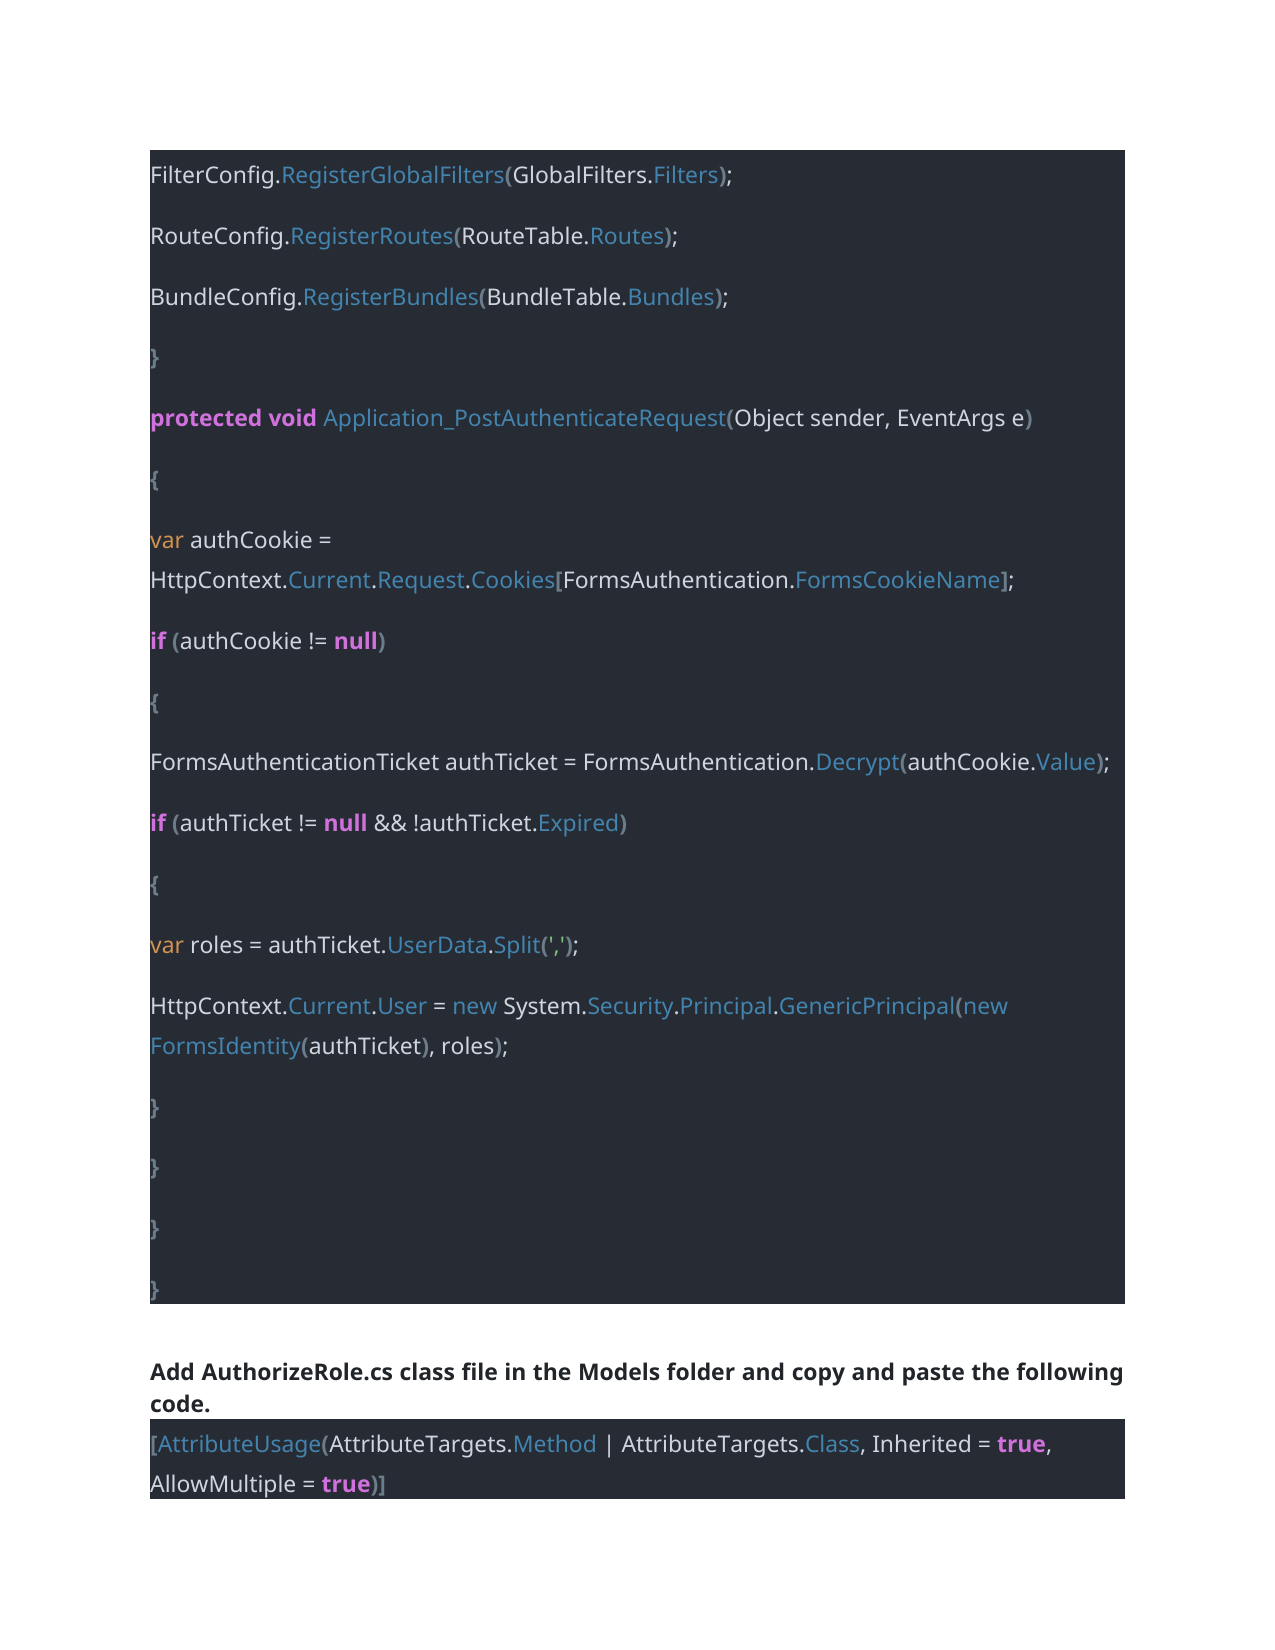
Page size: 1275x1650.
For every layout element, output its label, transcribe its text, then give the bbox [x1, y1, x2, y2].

text HttpContext.Current.User = new System.Security.Principal.GenericPrincipal(new FormsIdentity(authTicket), roles); [150, 981, 1125, 1061]
text BundleConfig.RegisterBundles(BundleTable.Bundles); [150, 272, 1125, 312]
text } [150, 1203, 1125, 1243]
text Add AuthorizeRole.cs class file in the Models folder and copy and paste the following code. [150, 1356, 1125, 1419]
text protected void Application_PostAuthenticateRequest(Object sender, EventArgs e) [150, 393, 1125, 433]
text FilterConfig.RegisterGlobalFilters(GlobalFilters.Filters); [150, 150, 1125, 190]
text [AttributeUsage(AttributeTargets.Method | AttributeTargets.Class, Inherited = true, AllowMultiple = true)] [150, 1419, 1125, 1499]
text } [150, 332, 1125, 372]
text if (authCookie != null) [150, 616, 1125, 656]
text } [150, 1082, 1125, 1122]
text var authCookie = HttpContext.Current.Request.Cookies[FormsAuthentication.FormsCookieName]; [150, 515, 1125, 595]
text var roles = authTicket.UserData.Split(','); [150, 920, 1125, 960]
text RouteConfig.RegisterRoutes(RouteTable.Routes); [150, 211, 1125, 251]
text { [150, 859, 1125, 899]
text } [150, 1264, 1125, 1304]
text { [150, 677, 1125, 717]
text FormsAuthenticationTicket authTicket = FormsAuthentication.Decrypt(authCookie.Value); [150, 737, 1125, 777]
text { [150, 454, 1125, 494]
text } [150, 1142, 1125, 1182]
text if (authTicket != null && !authTicket.Expired) [150, 798, 1125, 838]
